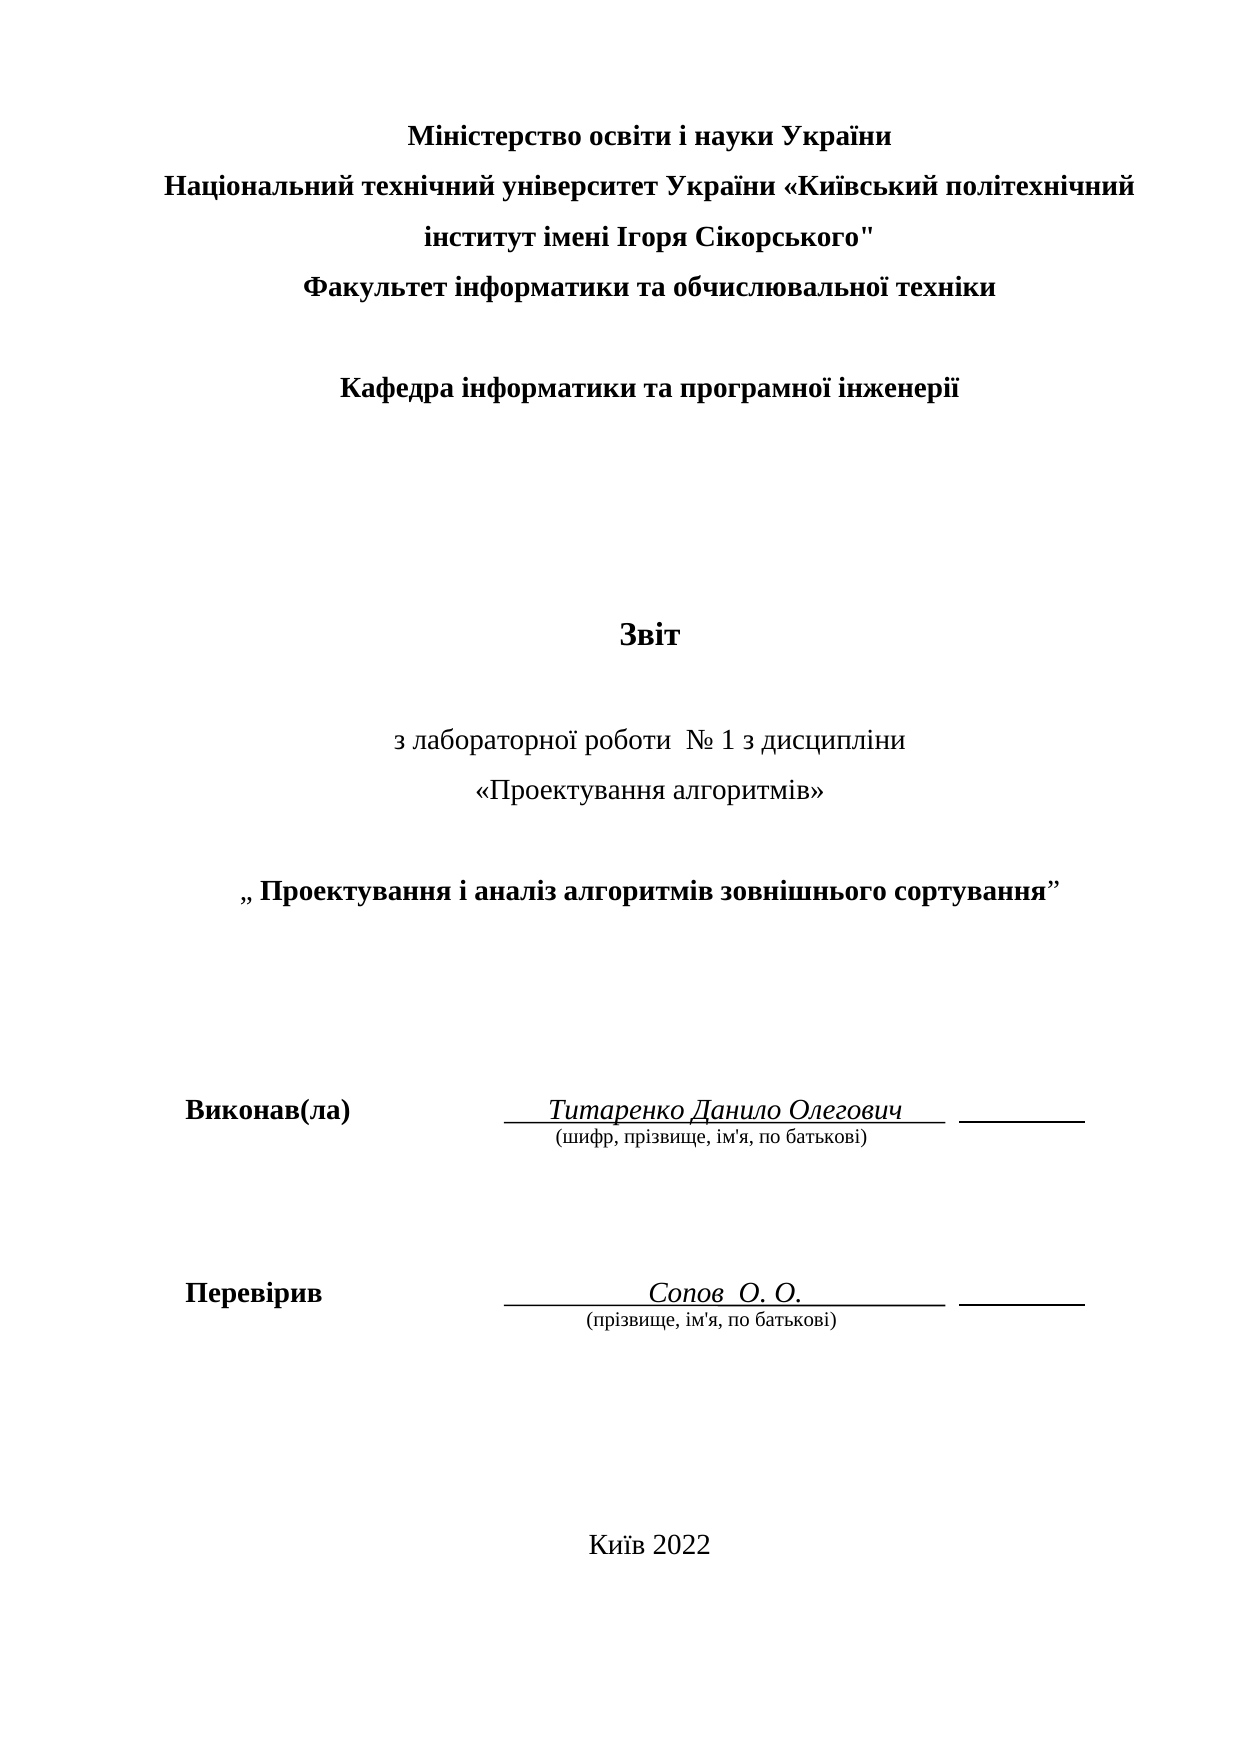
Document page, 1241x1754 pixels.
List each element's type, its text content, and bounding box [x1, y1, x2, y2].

text Київ 2022 [148, 1527, 1152, 1560]
text Національний технічний університет України «Київський політехнічний інститут імені Ігоря Сікорського" [148, 168, 1152, 252]
text Звіт [148, 614, 1152, 652]
text Міністерство освіти і науки України [148, 118, 1152, 152]
text Кафедра інформатики та програмної інженерії [148, 370, 1152, 403]
text «Проектування алгоритмів» [148, 772, 1152, 806]
text „ Проектування і аналіз алгоритмів зовнішнього сортування” [148, 873, 1152, 906]
text з лабораторної роботи № 1 з дисципліни [148, 722, 1152, 755]
text Факультет інформатики та обчислювальної техніки [148, 269, 1152, 303]
